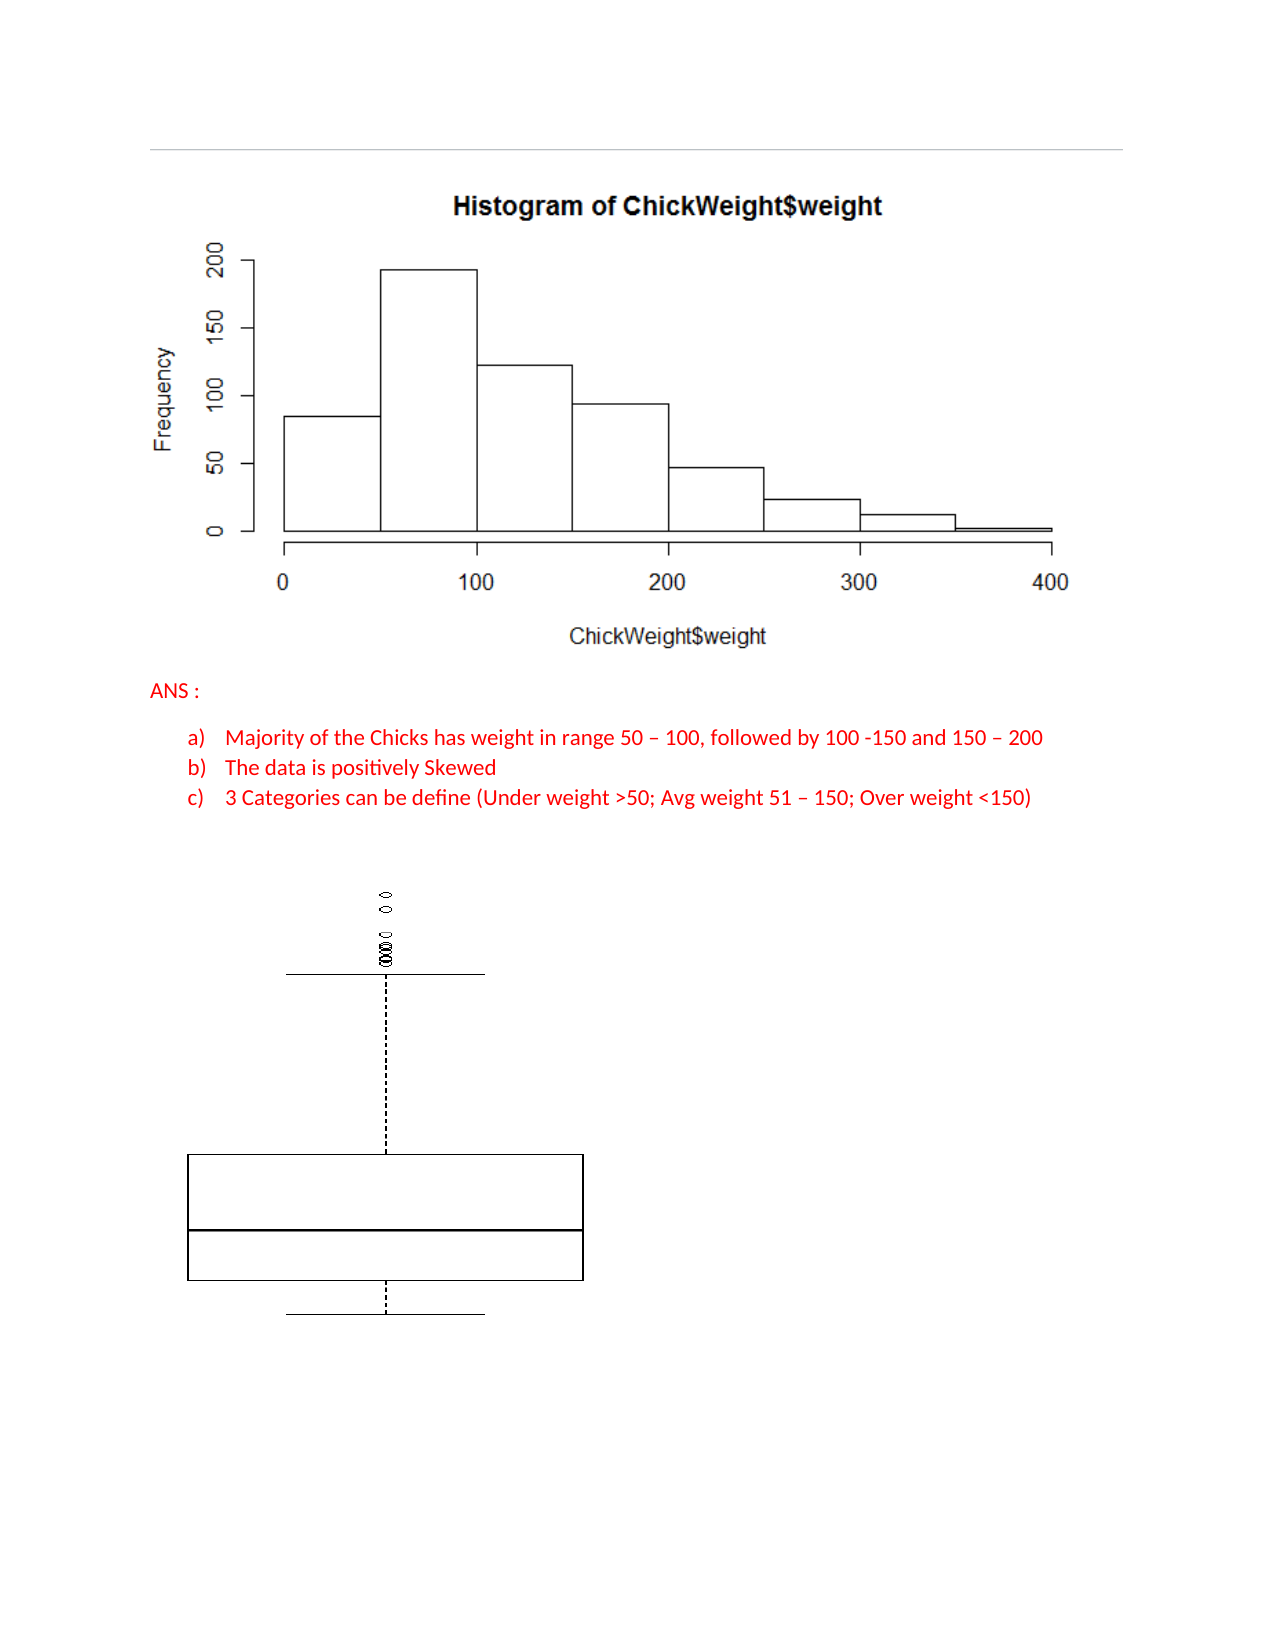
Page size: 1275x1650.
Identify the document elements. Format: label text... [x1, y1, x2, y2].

text ANS : [150, 676, 1125, 704]
picture [150, 877, 632, 1362]
list The data is positively Skewed [187, 753, 1125, 781]
list 3 Categories can be define (Under weight >50; Avg weight 51 – 150; Over weight <150) [187, 783, 1125, 812]
picture [150, 149, 1123, 658]
list Majority of the Chicks has weight in range 50 – 100, followed by 100 -150 and 150 – 200 [187, 723, 1125, 751]
